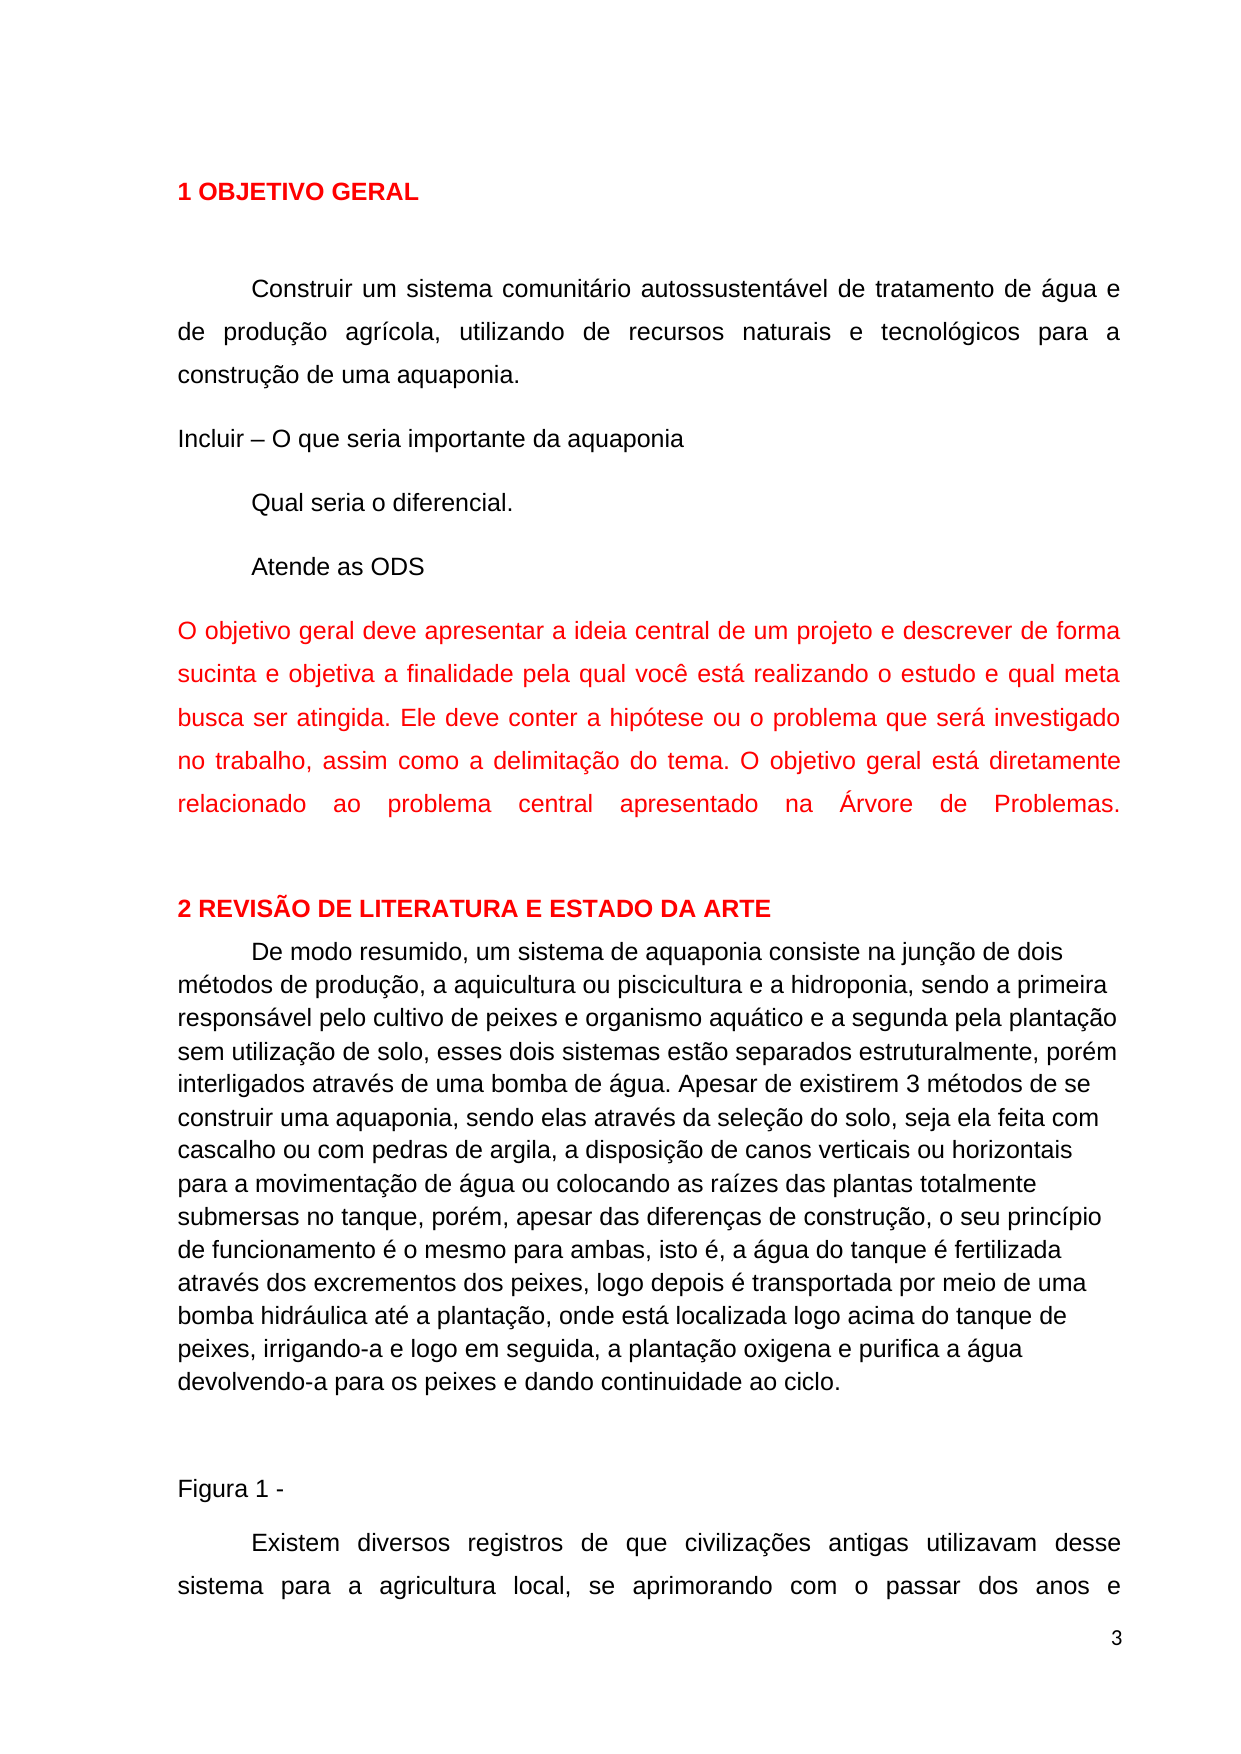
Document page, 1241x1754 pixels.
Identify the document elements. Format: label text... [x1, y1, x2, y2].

text Construir um sistema comunitário autossustentável de tratamento de água e de produção agrícola, utilizando de recursos naturais e tecnológicos para a construção de uma aquaponia. [177, 274, 1122, 389]
text Incluir – O que seria importante da aquaponia [177, 424, 1122, 453]
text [177, 1528, 1122, 1600]
text Atende as ODS [177, 552, 1122, 581]
subtitle 1 OBJETIVO GERAL [177, 177, 1122, 206]
text Figura 1 - [177, 1474, 1122, 1503]
subtitle 2 REVISÃO DE LITERATURA E ESTADO DA ARTE [177, 894, 1122, 923]
text De modo resumido, um sistema de aquaponia consiste na junção de dois métodos de produção, a aquicultura ou piscicultura e a hidroponia, sendo a primeira responsável pelo cultivo de peixes e organismo aquático e a segunda pela plantação sem utilização de solo, esses dois sistemas estão separados estruturalmente, porém interligados através de uma bomba de água. Apesar de existirem 3 métodos de se construir uma aquaponia, sendo elas através da seleção do solo, seja ela feita com cascalho ou com pedras de argila, a disposição de canos verticais ou horizontais para a movimentação de água ou colocando as raízes das plantas totalmente submersas no tanque, porém, apesar das diferenças de construção, o seu princípio de funcionamento é o mesmo para ambas, isto é, a água do tanque é fertilizada através dos excrementos dos peixes, logo depois é transportada por meio de uma bomba hidráulica até a plantação, onde está localizada logo acima do tanque de peixes, irrigando-a e logo em seguida, a plantação oxigena e purifica a água devolvendo-a para os peixes e dando continuidade ao ciclo. [177, 937, 1122, 1395]
text O objetivo geral deve apresentar a ideia central de um projeto e descrever de forma sucinta e objetiva a finalidade pela qual você está realizando o estudo e qual meta busca ser atingida. Ele deve conter a hipótese ou o problema que será investigado no trabalho, assim como a delimitação do tema. O objetivo geral está diretamente relacionado ao problema central apresentado na Árvore de Problemas. [177, 616, 1122, 859]
text Qual seria o diferencial. [177, 488, 1122, 517]
